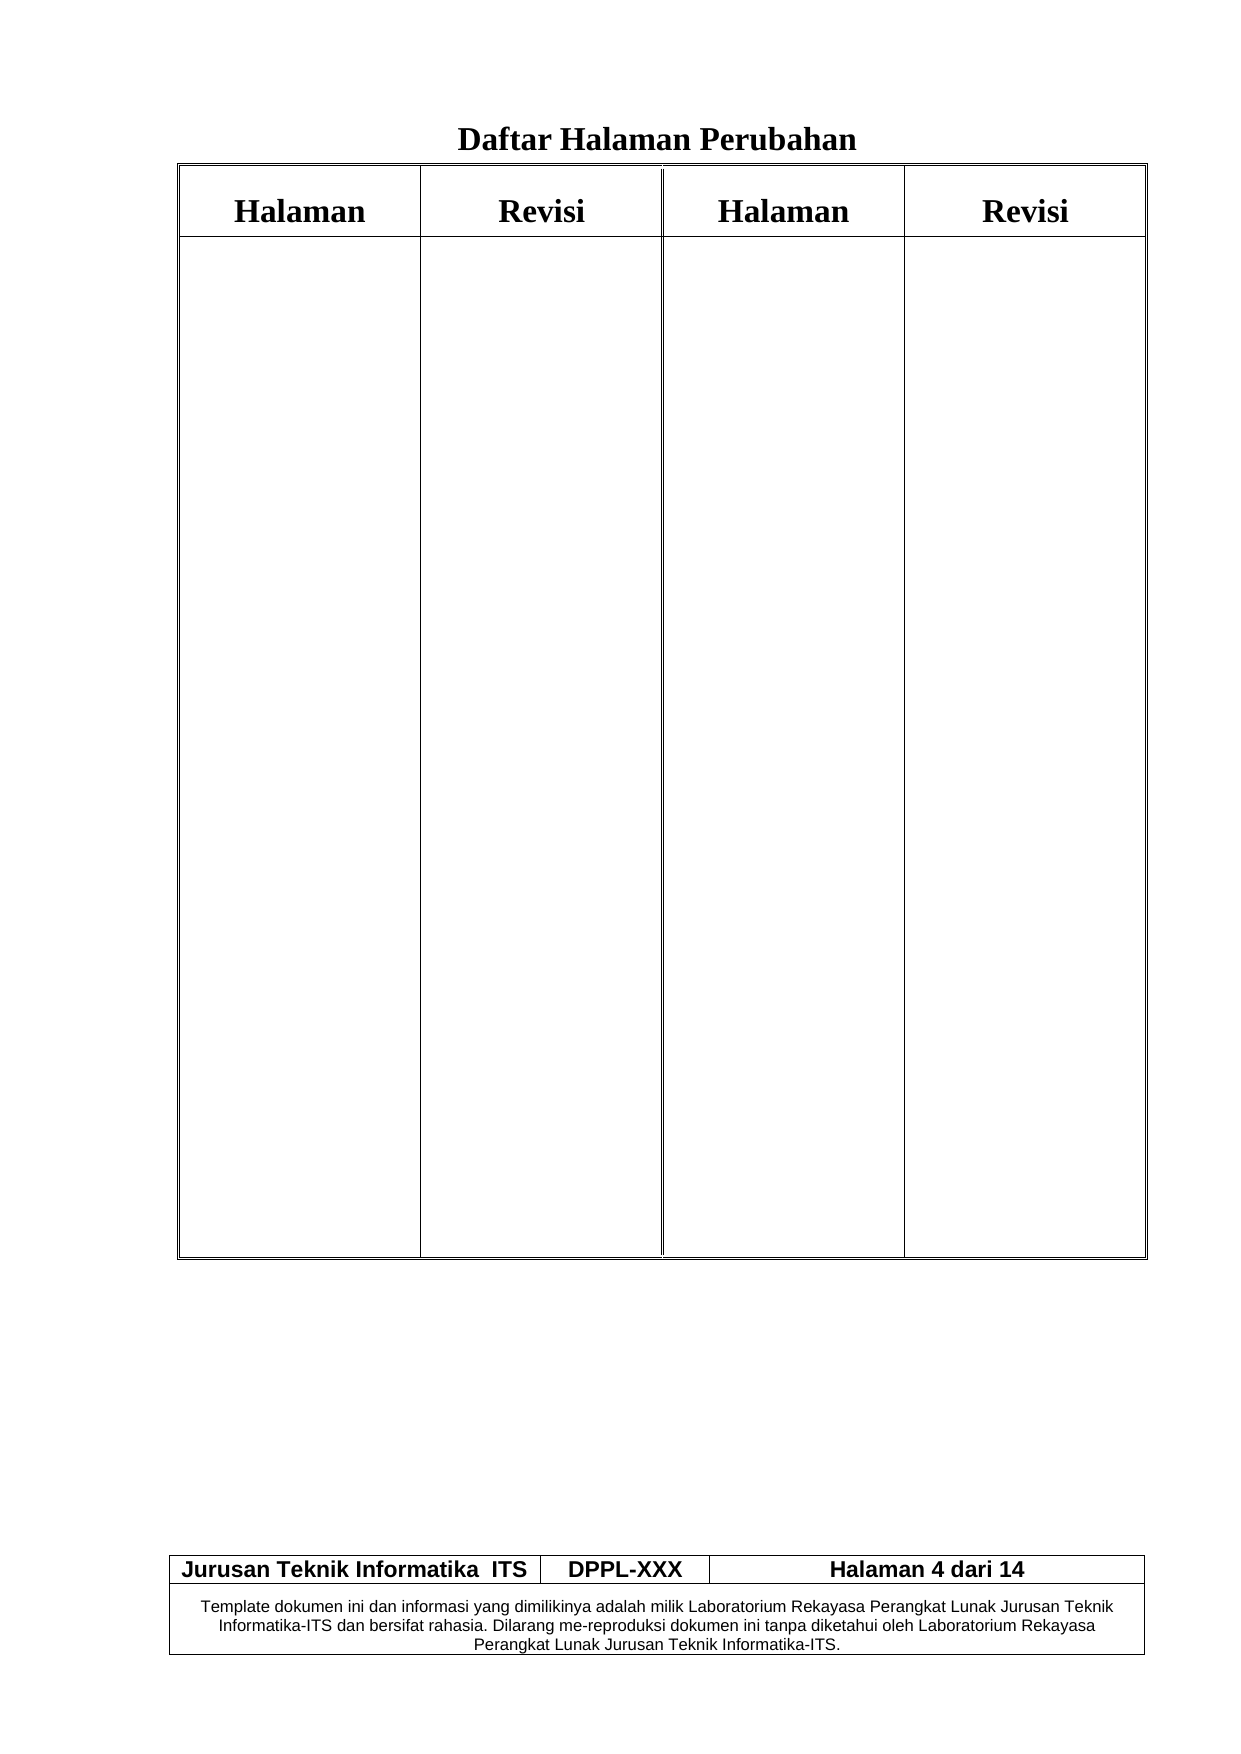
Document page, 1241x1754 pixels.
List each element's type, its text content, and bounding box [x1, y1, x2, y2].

table_header Halaman [663, 166, 904, 236]
table_cell [905, 237, 1145, 1257]
table_cell [180, 237, 420, 1257]
table_cell [421, 237, 662, 1257]
title Daftar Halaman Perubahan [177, 119, 1137, 157]
table_header Revisi [421, 166, 662, 236]
table_header Halaman [180, 166, 420, 236]
table_header Revisi [905, 166, 1145, 236]
table_cell [663, 237, 904, 1257]
